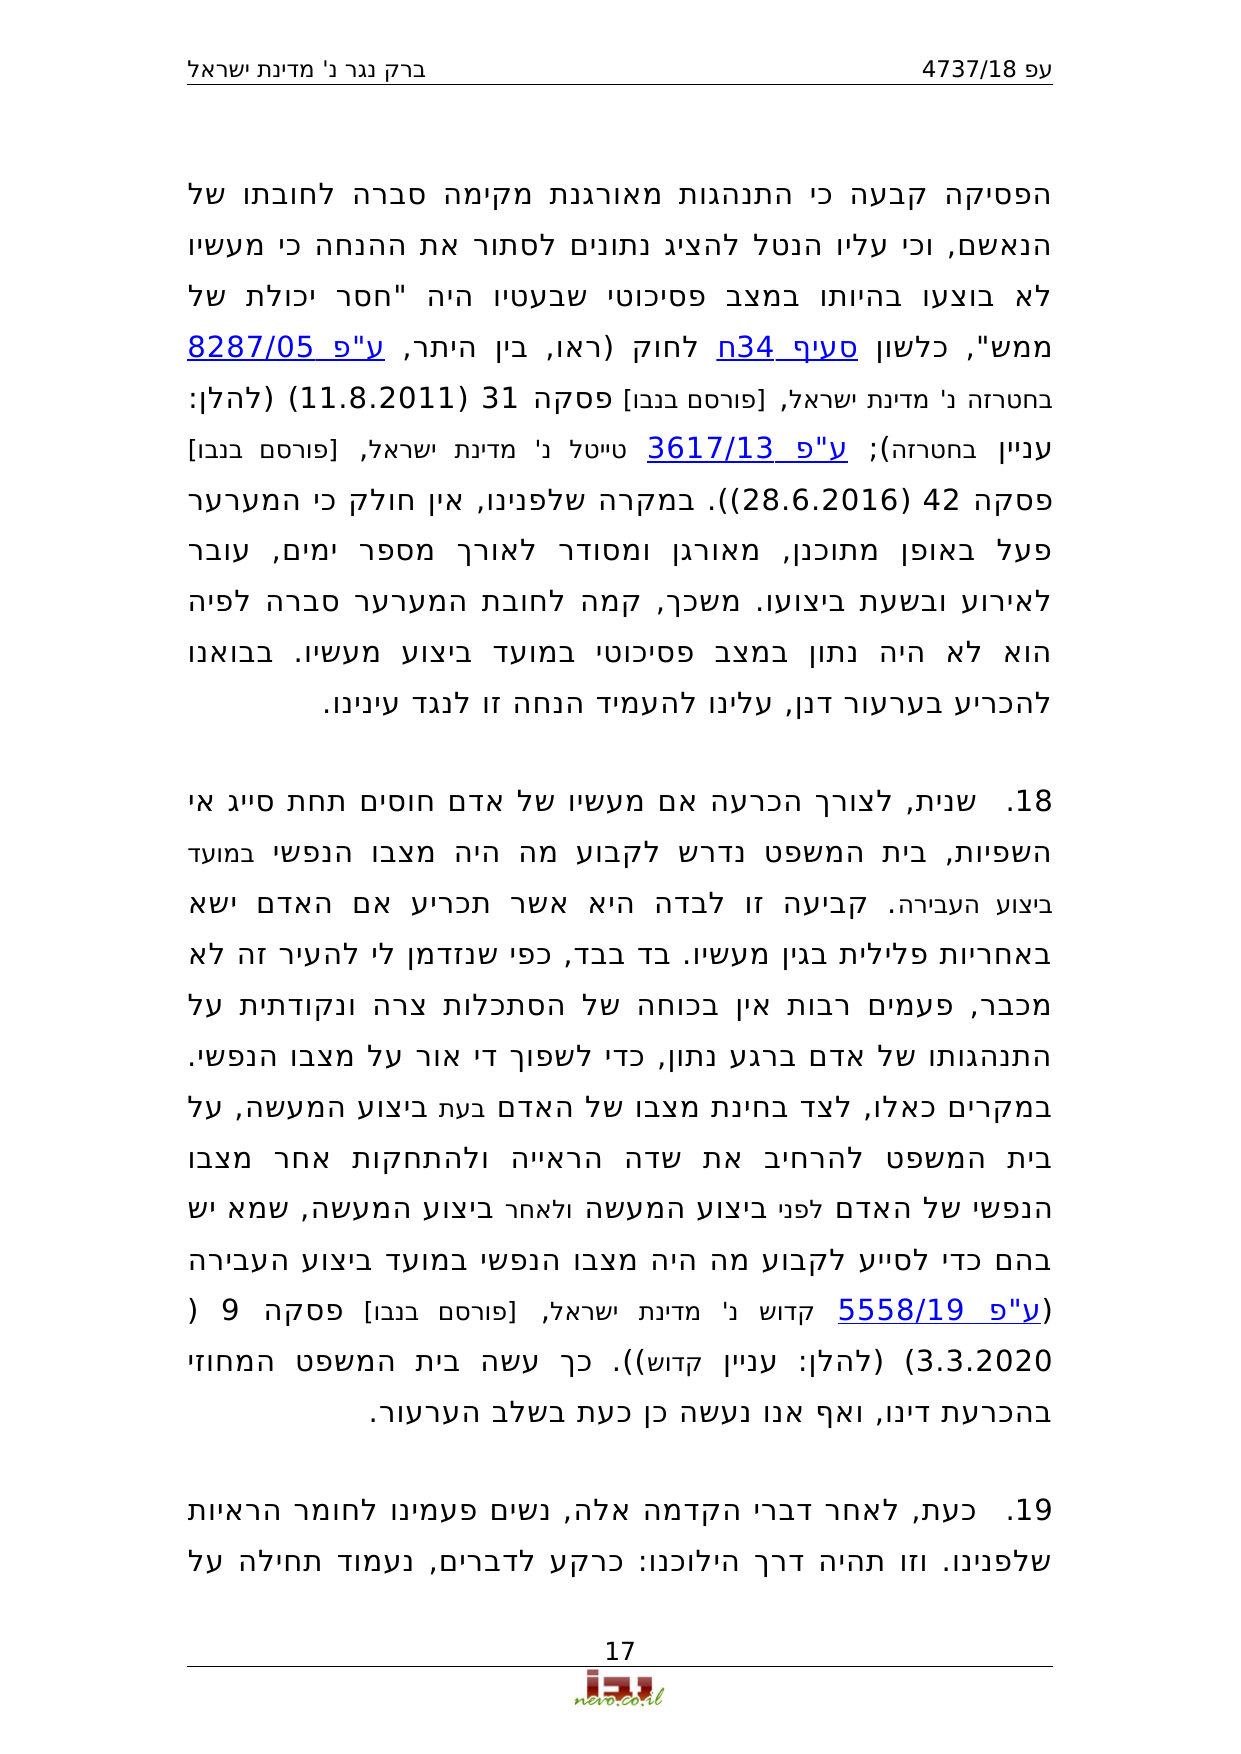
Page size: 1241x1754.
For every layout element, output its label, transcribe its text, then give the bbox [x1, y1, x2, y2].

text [187, 1493, 1053, 1578]
text 18. שנית, לצורך הכרעה אם מעשיו של אדם חוסים תחת סייג אי השפיות, בית המשפט נדרש לקבוע מה היה מצבו הנפשי במועד ביצוע העבירה. קביעה זו לבדה היא אשר תכריע אם האדם ישא באחריות פלילית בגין מעשיו. בד בבד, כפי שנזדמן לי להעיר זה לא מכבר, פעמים רבות אין בכוחה של הסתכלות צרה ונקודתית על התנהגותו של אדם ברגע נתון, כדי לשפוך די אור על מצבו הנפשי. במקרים כאלו, לצד בחינת מצבו של האדם בעת ביצוע המעשה, על בית המשפט להרחיב את שדה הראייה ולהתחקות אחר מצבו הנפשי של האדם לפני ביצוע המעשה ולאחר ביצוע המעשה, שמא יש בהם כדי לסייע לקבוע מה היה מצבו הנפשי במועד ביצוע העבירה (ע"פ 5558/19 קדוש נ' מדינת ישראל, [פורסם בנבו] פסקה 9 (3.3.2020) (להלן: עניין קדוש)). כך עשה בית המשפט המחוזי בהכרעת דינו, ואף אנו נעשה כן כעת בשלב הערעור. [187, 784, 1053, 1429]
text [187, 177, 1053, 721]
picture [574, 1669, 666, 1707]
